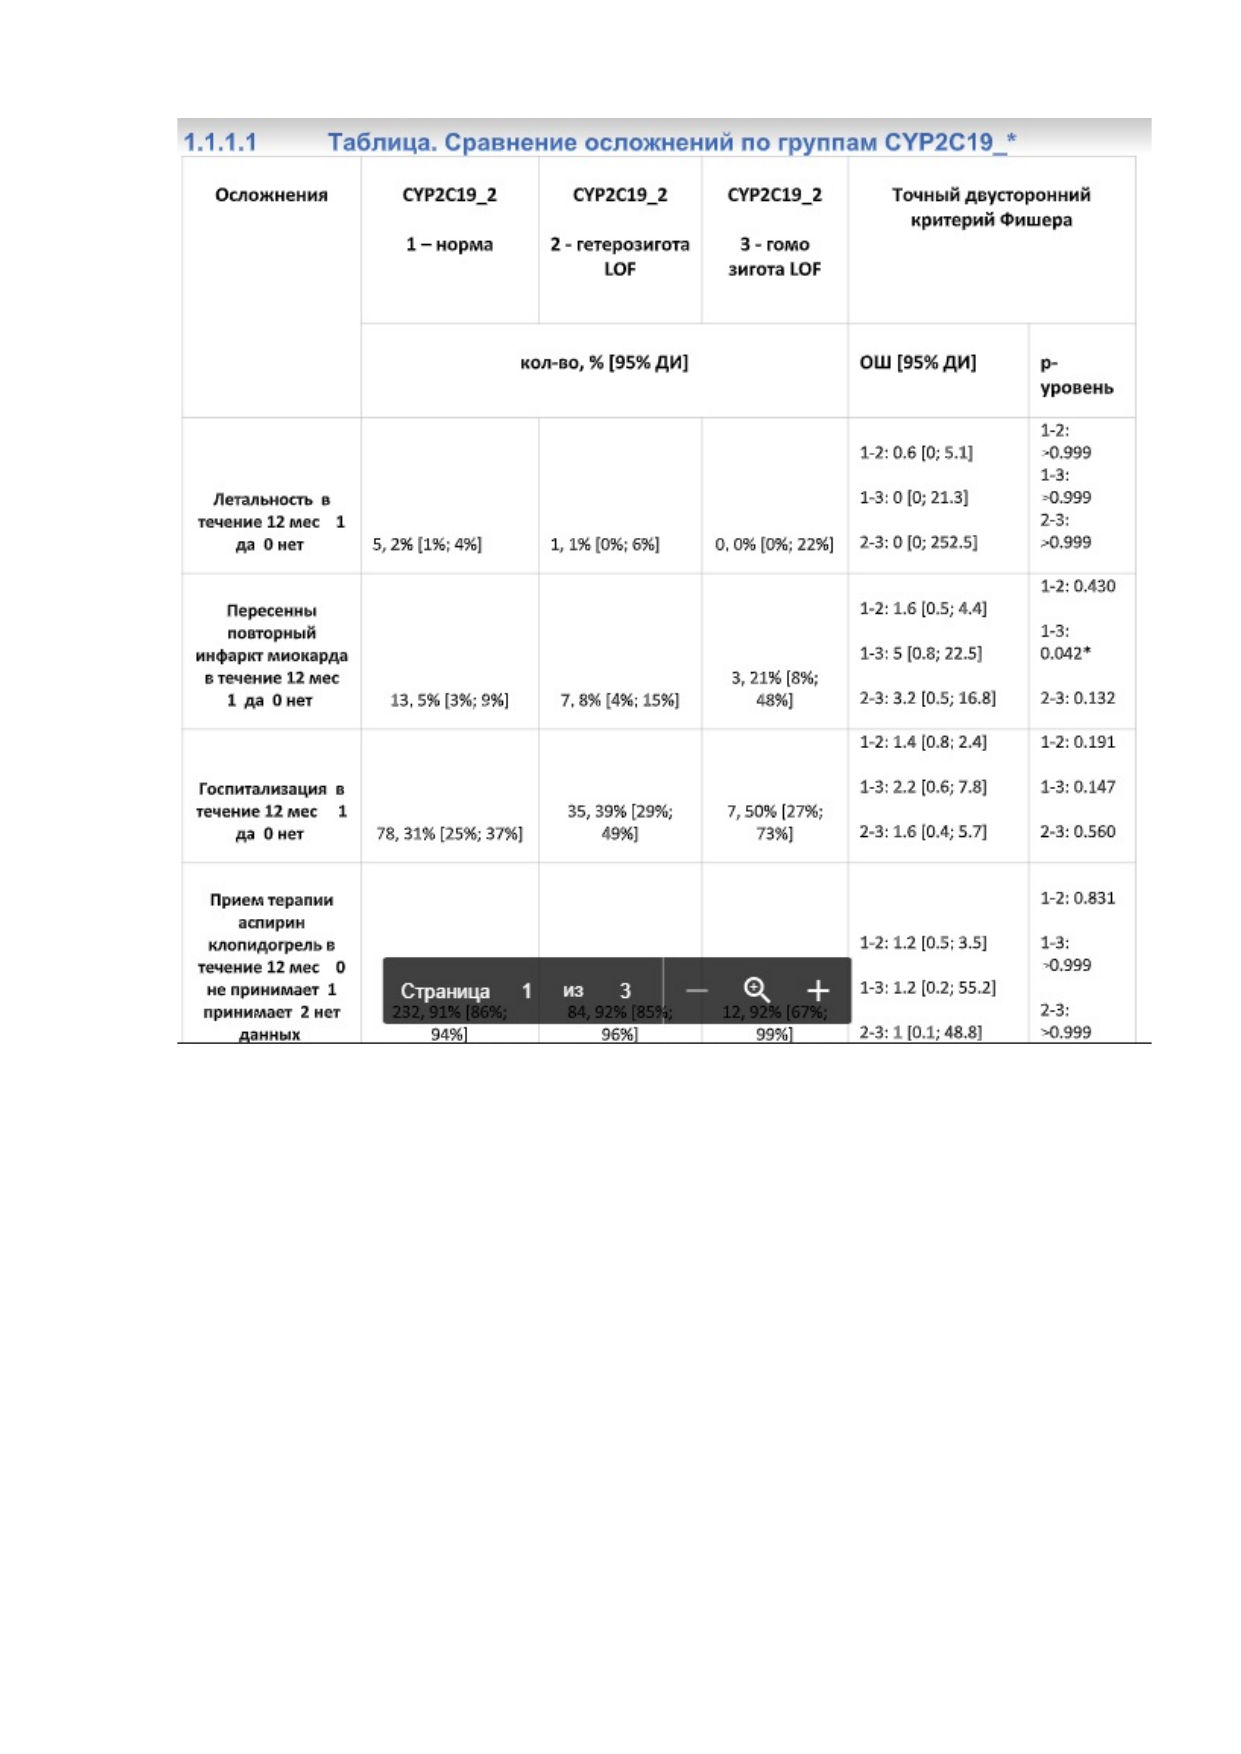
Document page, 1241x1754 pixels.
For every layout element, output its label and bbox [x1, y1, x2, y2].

picture [177, 118, 1152, 1044]
